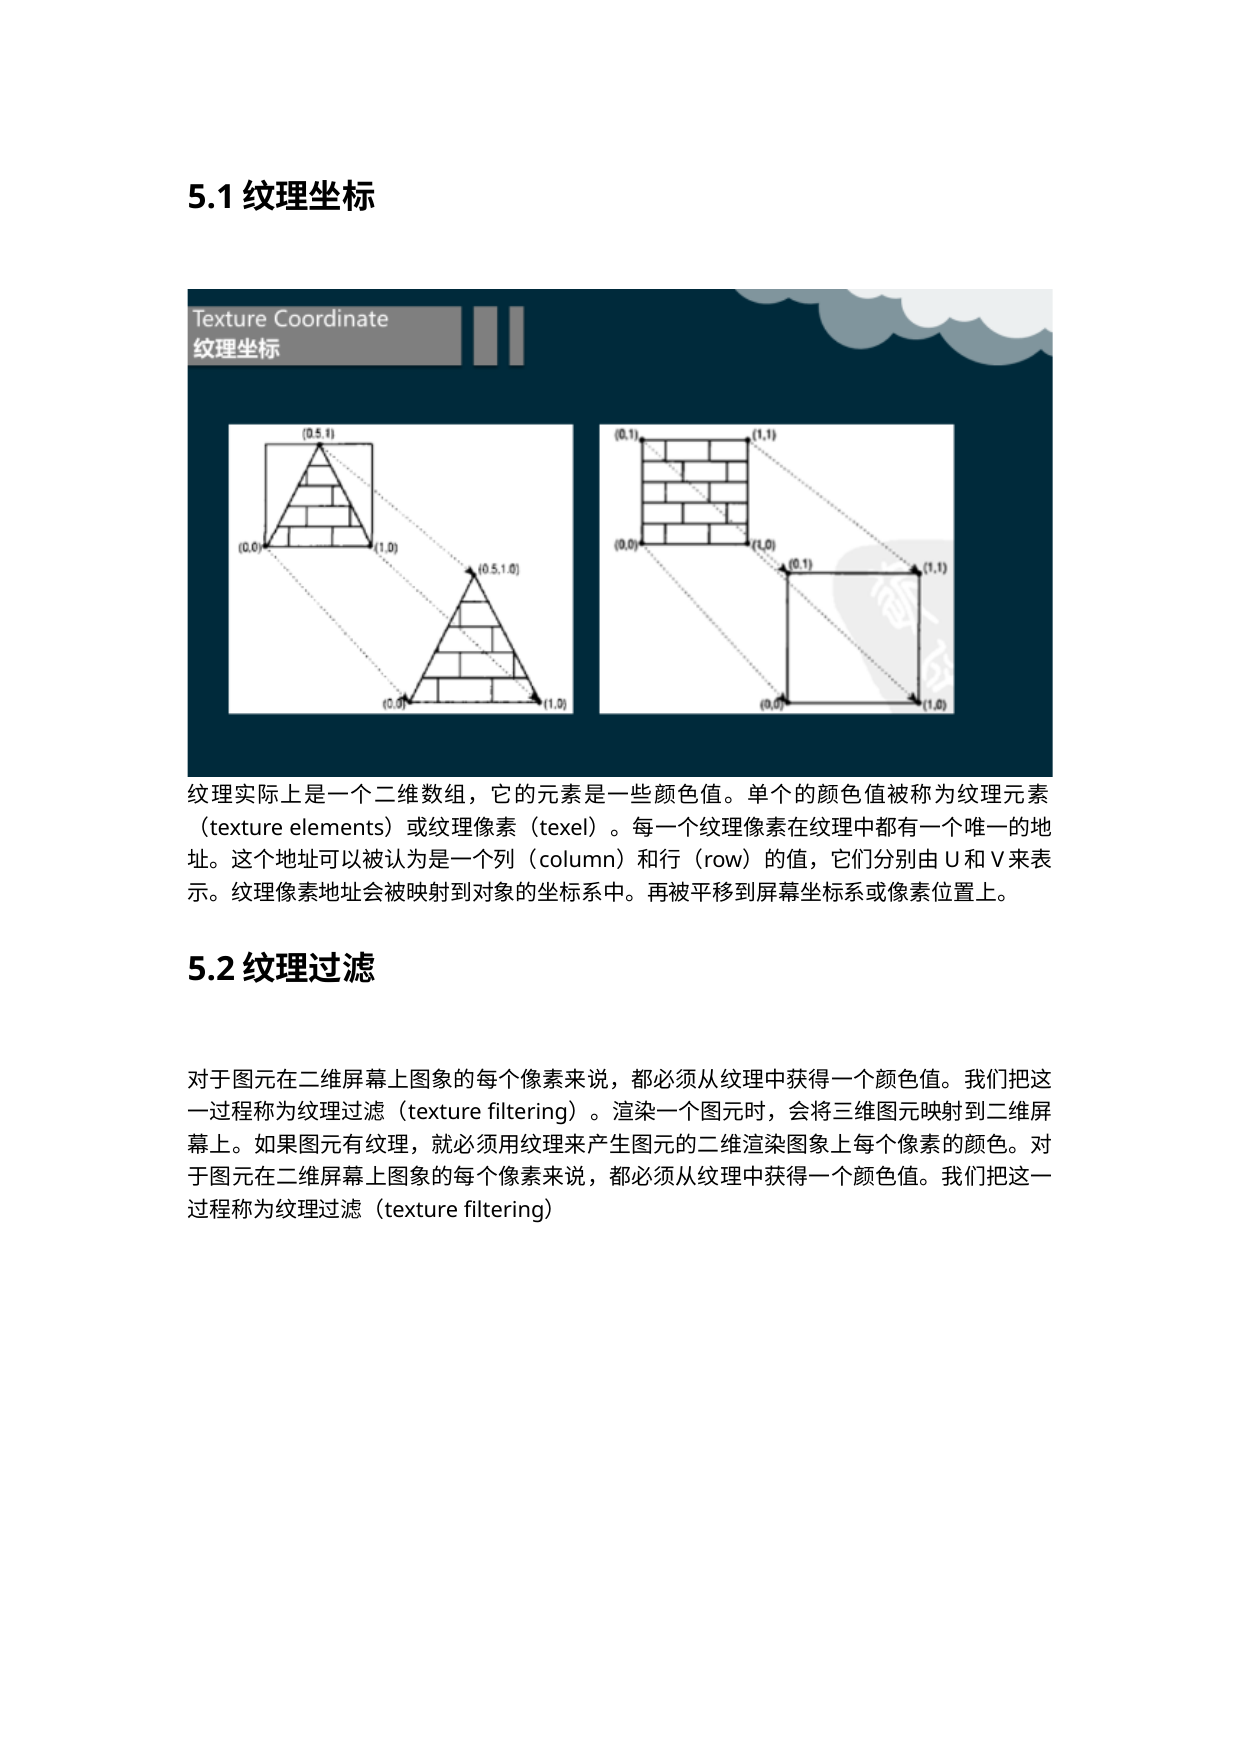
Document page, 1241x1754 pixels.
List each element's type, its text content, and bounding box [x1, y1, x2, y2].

picture [187, 306, 462, 367]
picture [599, 424, 954, 714]
picture [509, 306, 524, 367]
text 纹理实际上是一个二维数组，它的元素是一些颜色值。单个的颜色值被称为纹理元素（texture elements）或纹理像素（texel）。每一个纹理像素在纹理中都有一个唯一的地址。这个地址可以被认为是一个列（column）和行（row）的值，它们分别由U和V来表示。纹理像素地址会被映射到对象的坐标系中。再被平移到屏幕坐标系或像素位置上。 [187, 777, 1053, 907]
subtitle 5.1纹理坐标 [187, 162, 1053, 227]
subtitle 5.2纹理过滤 [187, 934, 1053, 999]
picture [473, 306, 498, 367]
text 对于图元在二维屏幕上图象的每个像素来说，都必须从纹理中获得一个颜色值。我们把这一过程称为纹理过滤（texture filtering）。渲染一个图元时，会将三维图元映射到二维屏幕上。如果图元有纹理，就必须用纹理来产生图元的二维渲染图象上每个像素的颜色。对于图元在二维屏幕上图象的每个像素来说，都必须从纹理中获得一个颜色值。我们把这一过程称为纹理过滤（texture filtering） [187, 1061, 1053, 1224]
picture [736, 289, 1053, 365]
picture [229, 424, 573, 714]
